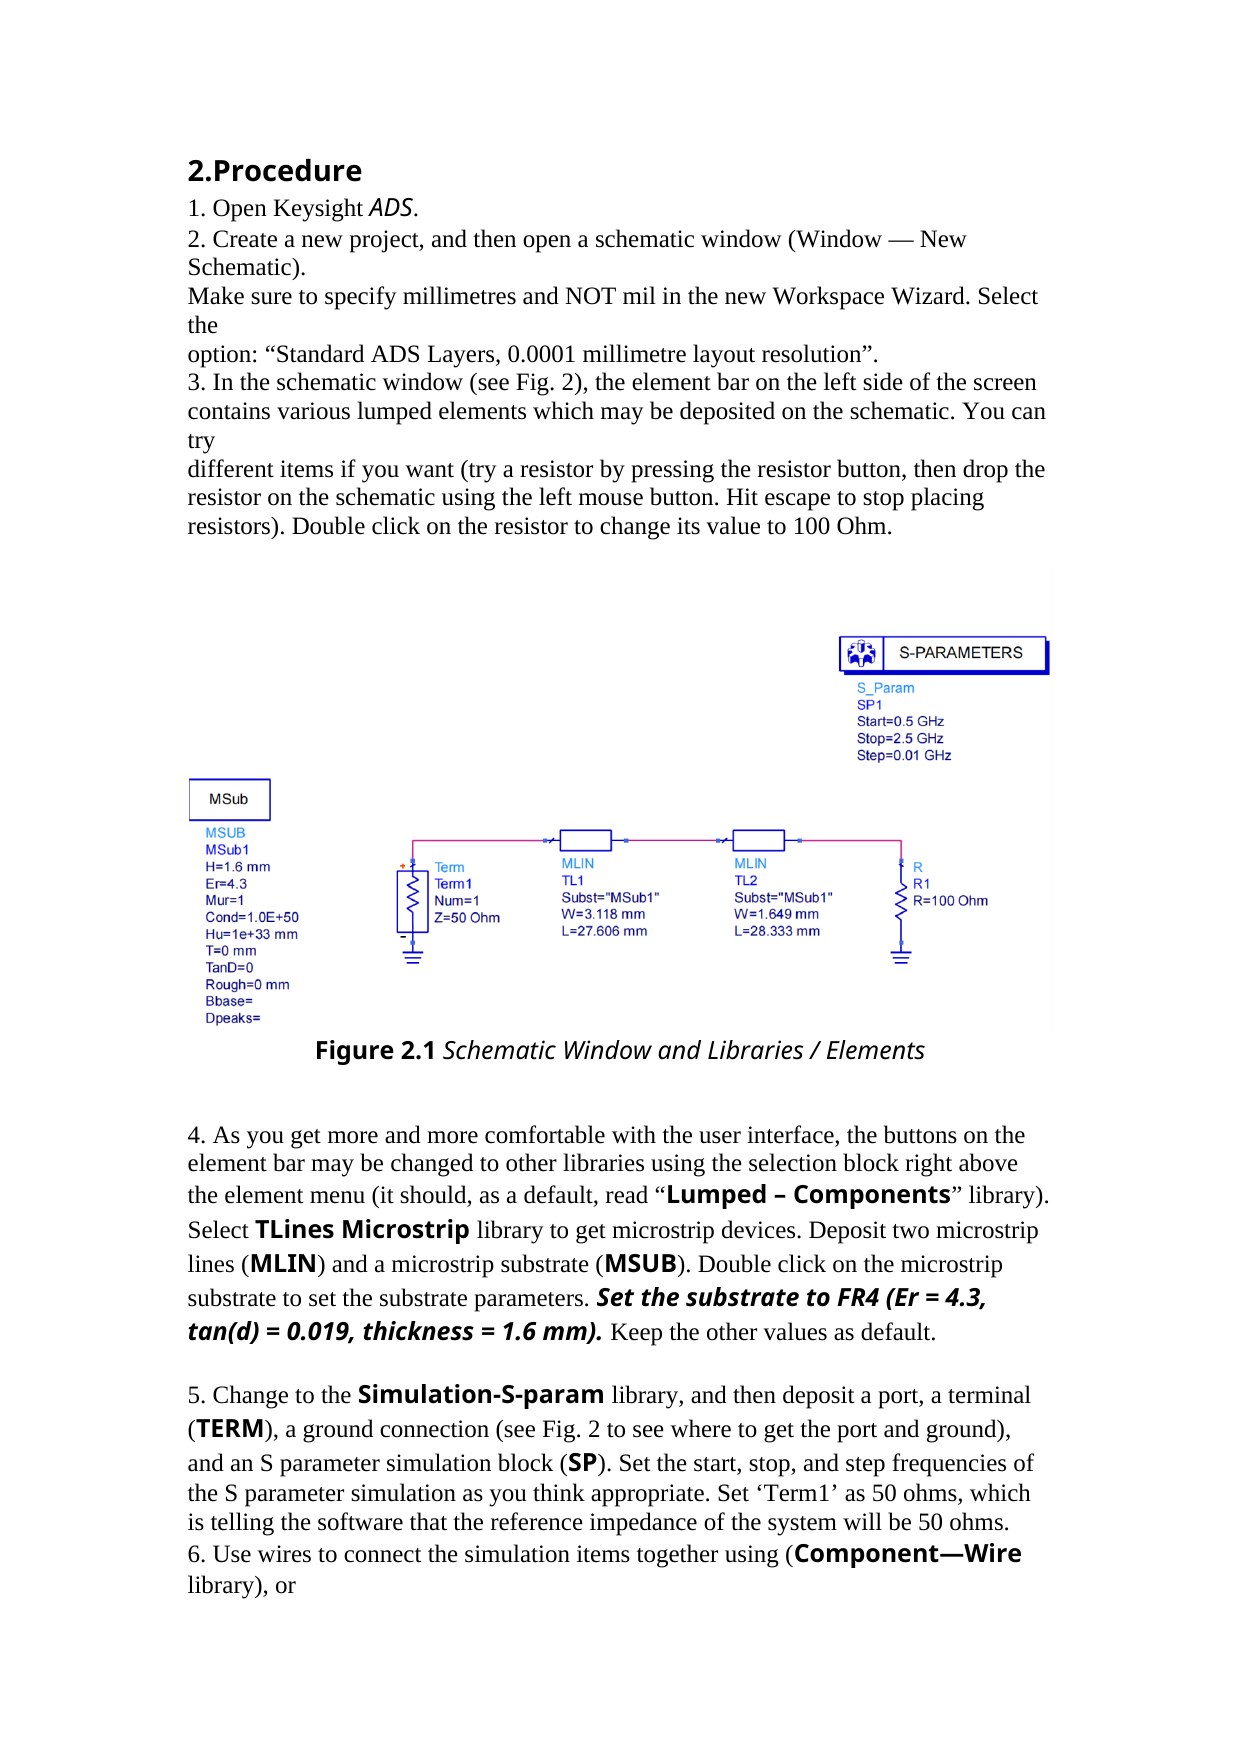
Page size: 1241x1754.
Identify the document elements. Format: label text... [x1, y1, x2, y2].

text Figure 2.1 Schematic Window and Libraries / Elements [187, 1032, 1053, 1066]
text 5. Change to the Simulation-S-param library, and then deposit a port, a terminal (TERM), a ground connection (see Fig. 2 to see where to get the port and ground), and an S parameter simulation block (SP). Set the start, stop, and step frequencies of the S parameter simulation as you think appropriate. Set ‘Term1’ as 50 ohms, which is telling the software that the reference impedance of the system will be 50 ohms. [187, 1376, 1053, 1536]
text 6. Use wires to connect the simulation items together using (Component—Wire library), or [187, 1536, 1053, 1599]
text different items if you want (try a resistor by pressing the resistor button, then drop the [187, 454, 1053, 482]
text option: “Standard ADS Layers, 0.0001 millimetre layout resolution”. [187, 339, 1053, 367]
text 2.Procedure [187, 150, 1053, 190]
text contains various lumped elements which may be deposited on the schematic. You can try [187, 396, 1053, 454]
text 1. Open Keysight ADS. [187, 190, 1053, 224]
text resistor on the schematic using the left mouse button. Hit escape to stop placing [187, 482, 1053, 511]
text Make sure to specify millimetres and NOT mil in the new Workspace Wizard. Select the [187, 281, 1053, 339]
text 4. As you get more and more comfortable with the user interface, the buttons on the element bar may be changed to other libraries using the selection block right above the element menu (it should, as a default, read “Lumped – Components” library). Select TLines Microstrip library to get microstrip devices. Deposit two microstrip lines (MLIN) and a microstrip substrate (MSUB). Double click on the microstrip substrate to set the substrate parameters. Set the substrate to FR4 (Er = 4.3, tan(d) = 0.019, thickness = 1.6 mm). Keep the other values as default. [187, 1120, 1053, 1347]
text resistors). Double click on the resistor to change its value to 100 Ohm. [187, 511, 1053, 540]
text 3. In the schematic window (see Fig. 2), the element bar on the left side of the screen [187, 367, 1053, 396]
picture [187, 566, 1052, 1033]
text 2. Create a new project, and then open a schematic window (Window — New Schematic). [187, 224, 1053, 281]
